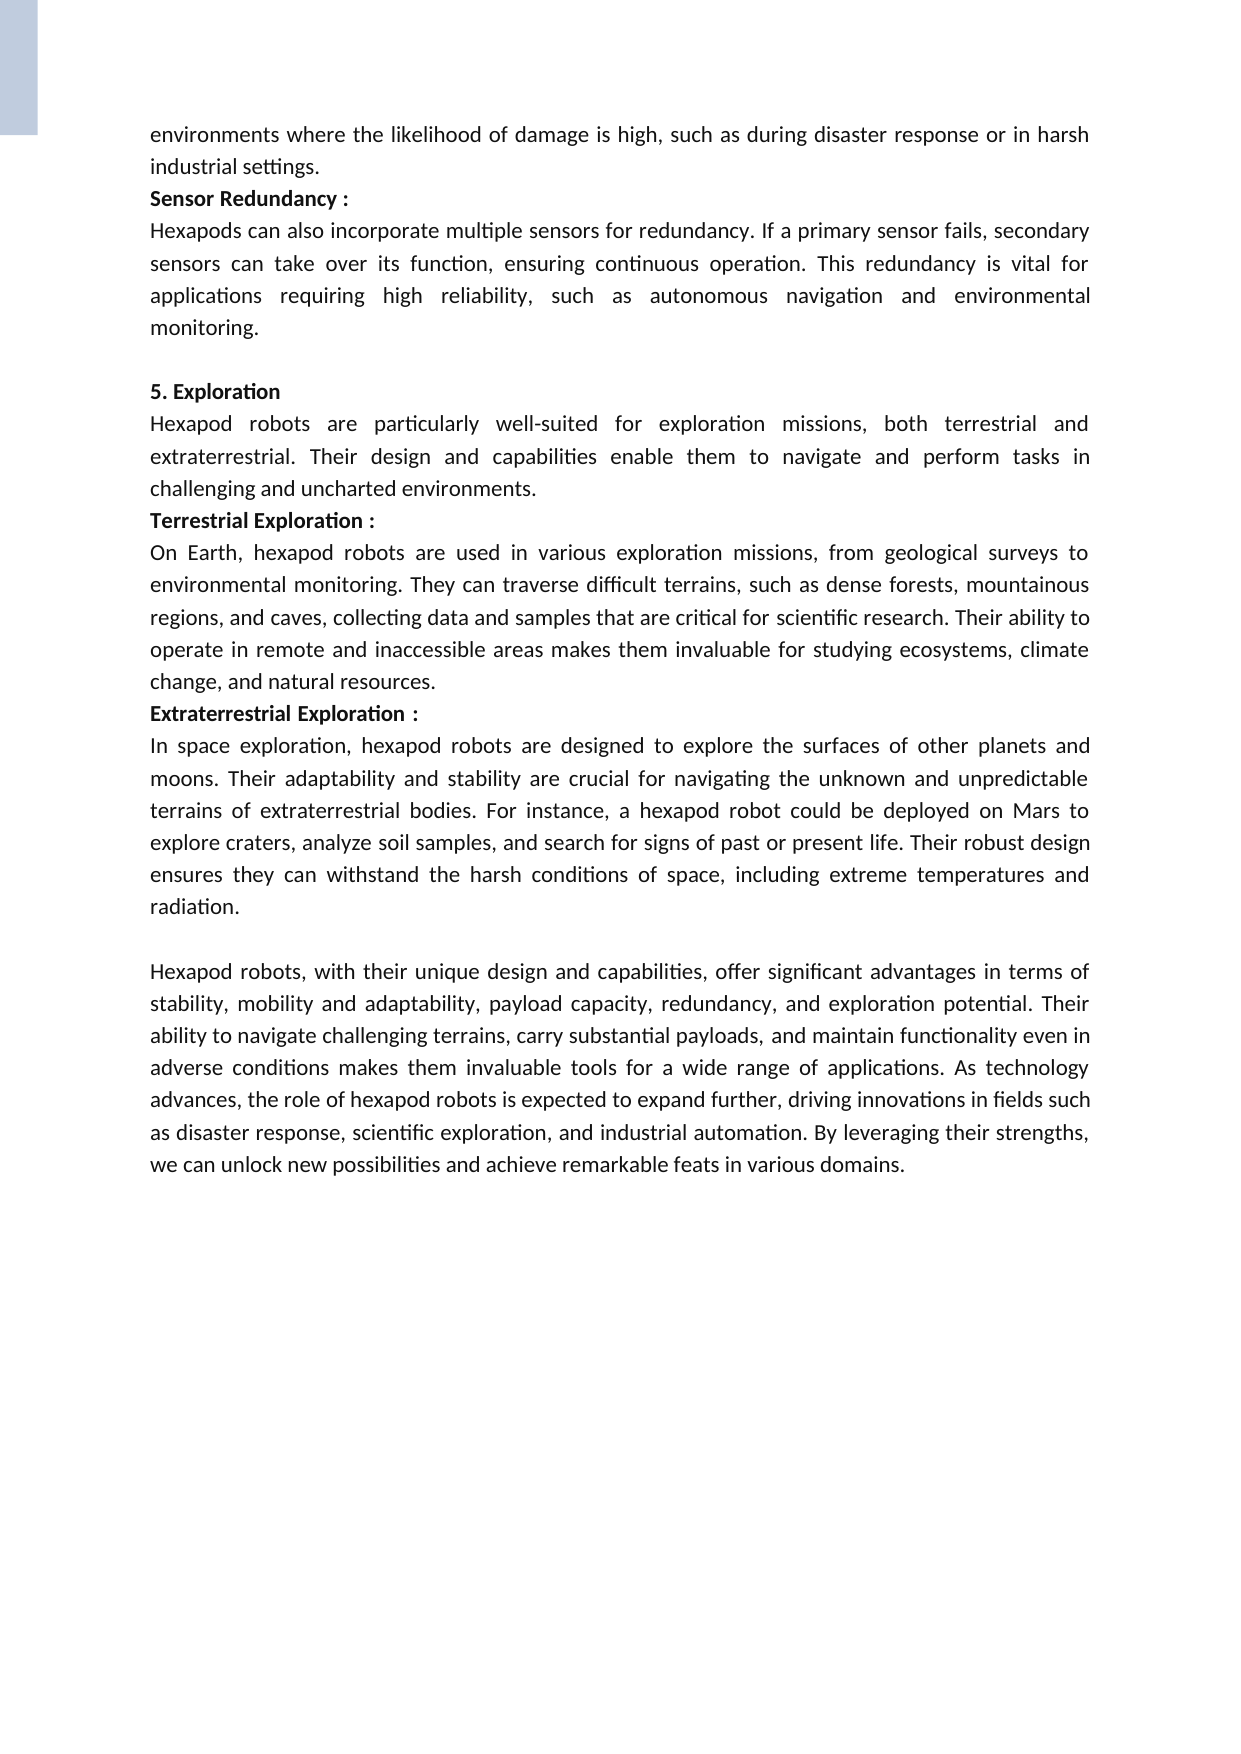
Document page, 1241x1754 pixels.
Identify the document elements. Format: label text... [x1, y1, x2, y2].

subtitle Exploration [150, 377, 1240, 405]
text Hexapod robots, with their unique design and capabilities, offer significant advantages in terms of stability, mobility and adaptability, payload capacity, redundancy, and exploration potential. Their ability to navigate challenging terrains, carry substantial payloads, and maintain functionality even in adverse conditions makes them invaluable tools for a wide range of applications. As technology advances, the role of hexapod robots is expected to expand further, driving innovations in fields such as disaster response, scientific exploration, and industrial automation. By leveraging their strengths, we can unlock new possibilities and achieve remarkable feats in various domains. [150, 957, 1091, 1178]
text Hexapods can also incorporate multiple sensors for redundancy. If a primary sensor fails, secondary sensors can take over its function, ensuring continuous operation. This redundancy is vital for applications requiring high reliability, such as autonomous navigation and environmental monitoring. [150, 216, 1091, 341]
subtitle Terrestrial Exploration : [150, 506, 1240, 534]
text environments where the likelihood of damage is high, such as during disaster response or in harsh industrial settings. [150, 120, 1091, 180]
text Hexapod robots are particularly well-suited for exploration missions, both terrestrial and extraterrestrial. Their design and capabilities enable them to navigate and perform tasks in challenging and uncharted environments. [150, 409, 1091, 502]
subtitle Sensor Redundancy : [150, 184, 1240, 212]
subtitle Extraterrestrial Exploration : [150, 699, 1240, 727]
text In space exploration, hexapod robots are designed to explore the surfaces of other planets and moons. Their adaptability and stability are crucial for navigating the unknown and unpredictable terrains of extraterrestrial bodies. For instance, a hexapod robot could be deployed on Mars to explore craters, analyze soil samples, and search for signs of past or present life. Their robust design ensures they can withstand the harsh conditions of space, including extreme temperatures and radiation. [150, 732, 1091, 921]
text On Earth, hexapod robots are used in various exploration missions, from geological surveys to environmental monitoring. They can traverse difficult terrains, such as dense forests, mountainous regions, and caves, collecting data and samples that are critical for scientific research. Their ability to operate in remote and inaccessible areas makes them invaluable for studying ecosystems, climate change, and natural resources. [150, 538, 1091, 695]
